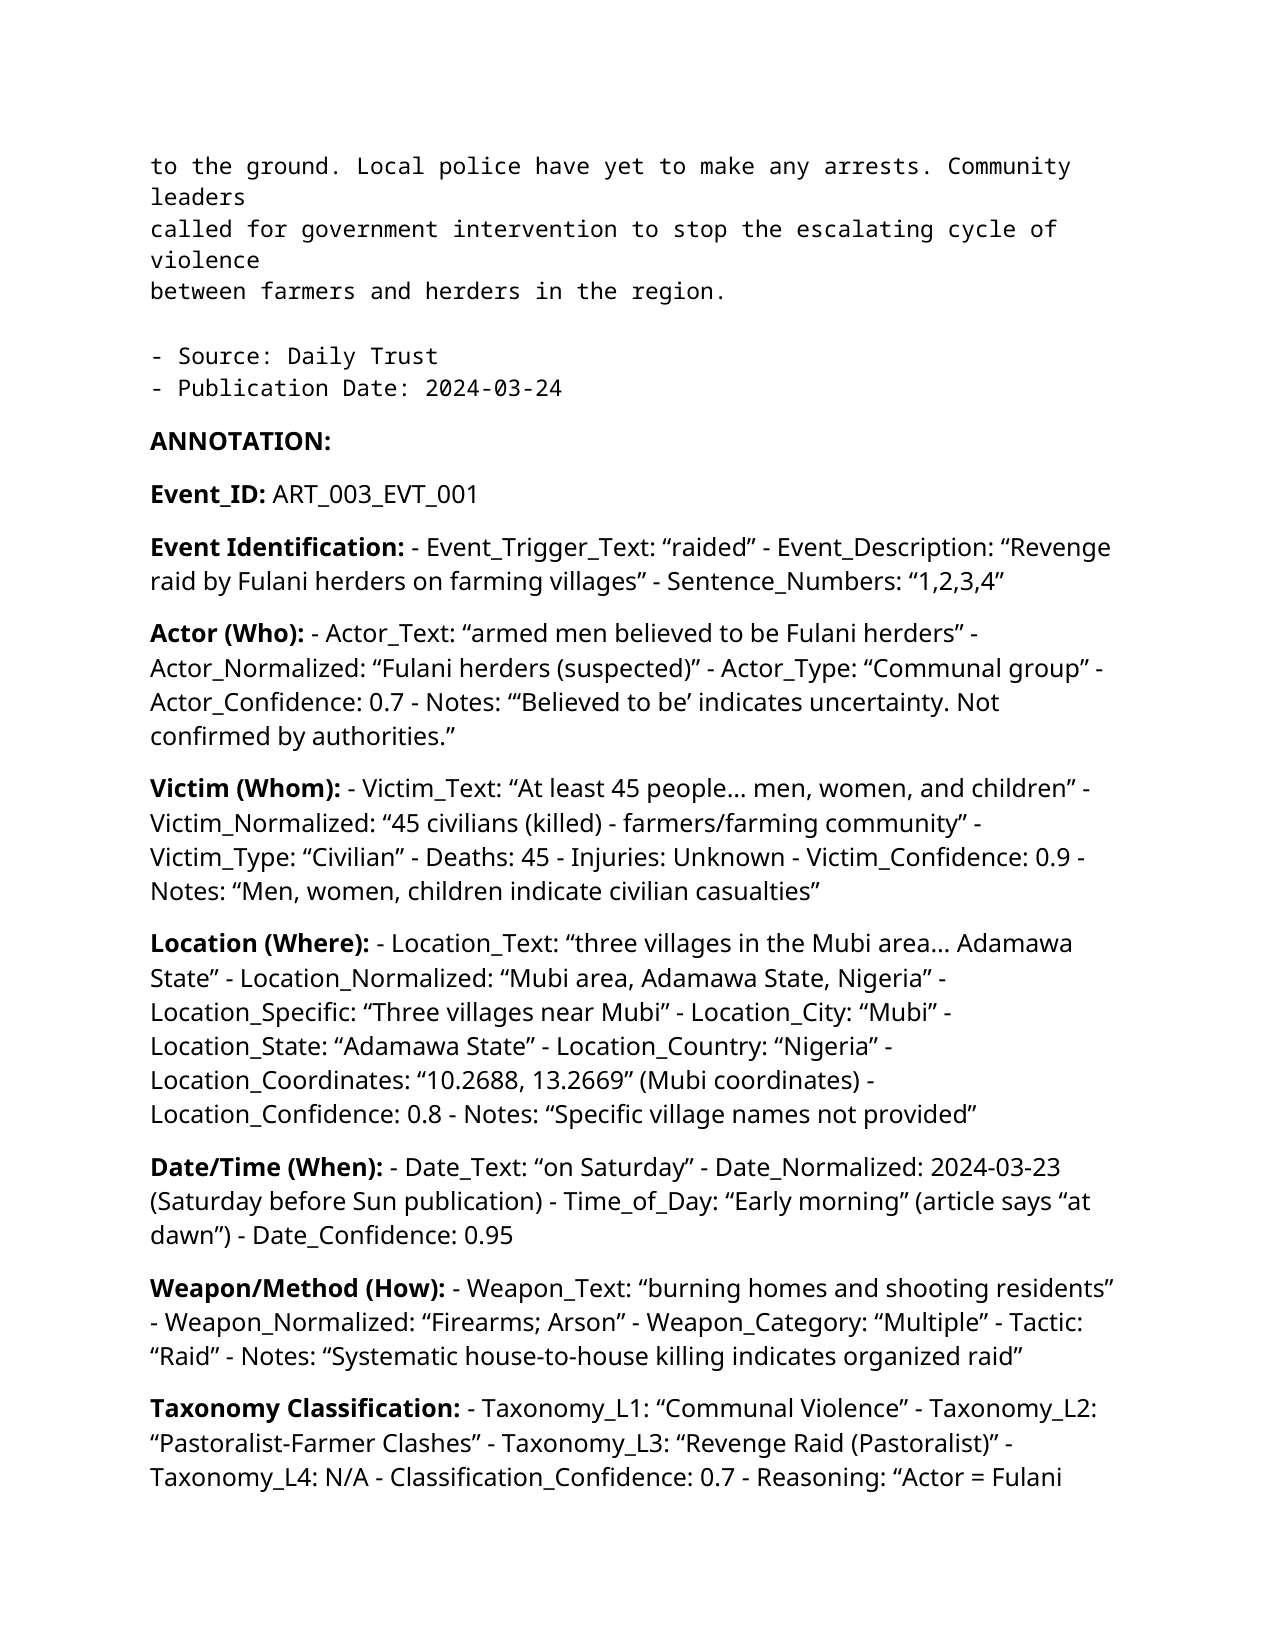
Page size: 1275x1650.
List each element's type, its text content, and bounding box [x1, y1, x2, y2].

text Event Identification: - Event_Trigger_Text: “raided” - Event_Description: “Revenge raid by Fulani herders on farming villages” - Sentence_Numbers: “1,2,3,4” [150, 529, 1125, 597]
text Event_ID: ART_003_EVT_001 [150, 476, 1125, 511]
text Victim (Whom): - Victim_Text: “At least 45 people… men, women, and children” - Victim_Normalized: “45 civilians (killed) - farmers/farming community” - Victim_Type: “Civilian” - Deaths: 45 - Injuries: Unknown - Victim_Confidence: 0.9 - Notes: “Men, women, children indicate civilian casualties” [150, 771, 1125, 907]
text ANNOTATION: [150, 424, 1125, 458]
text Date/Time (When): - Date_Text: “on Saturday” - Date_Normalized: 2024-03-23 (Saturday before Sun publication) - Time_of_Day: “Early morning” (article says “at dawn”) - Date_Confidence: 0.95 [150, 1149, 1125, 1251]
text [150, 150, 1125, 403]
text Location (Where): - Location_Text: “three villages in the Mubi area… Adamawa State” - Location_Normalized: “Mubi area, Adamawa State, Nigeria” - Location_Specific: “Three villages near Mubi” - Location_City: “Mubi” - Location_State: “Adamawa State” - Location_Country: “Nigeria” - Location_Coordinates: “10.2688, 13.2669” (Mubi coordinates) - Location_Confidence: 0.8 - Notes: “Specific village names not provided” [150, 926, 1125, 1131]
text Weapon/Method (How): - Weapon_Text: “burning homes and shooting residents” - Weapon_Normalized: “Firearms; Arson” - Weapon_Category: “Multiple” - Tactic: “Raid” - Notes: “Systematic house-to-house killing indicates organized raid” [150, 1270, 1125, 1372]
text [150, 1391, 1125, 1493]
text Actor (Who): - Actor_Text: “armed men believed to be Fulani herders” - Actor_Normalized: “Fulani herders (suspected)” - Actor_Type: “Communal group” - Actor_Confidence: 0.7 - Notes: “‘Believed to be’ indicates uncertainty. Not confirmed by authorities.” [150, 616, 1125, 752]
